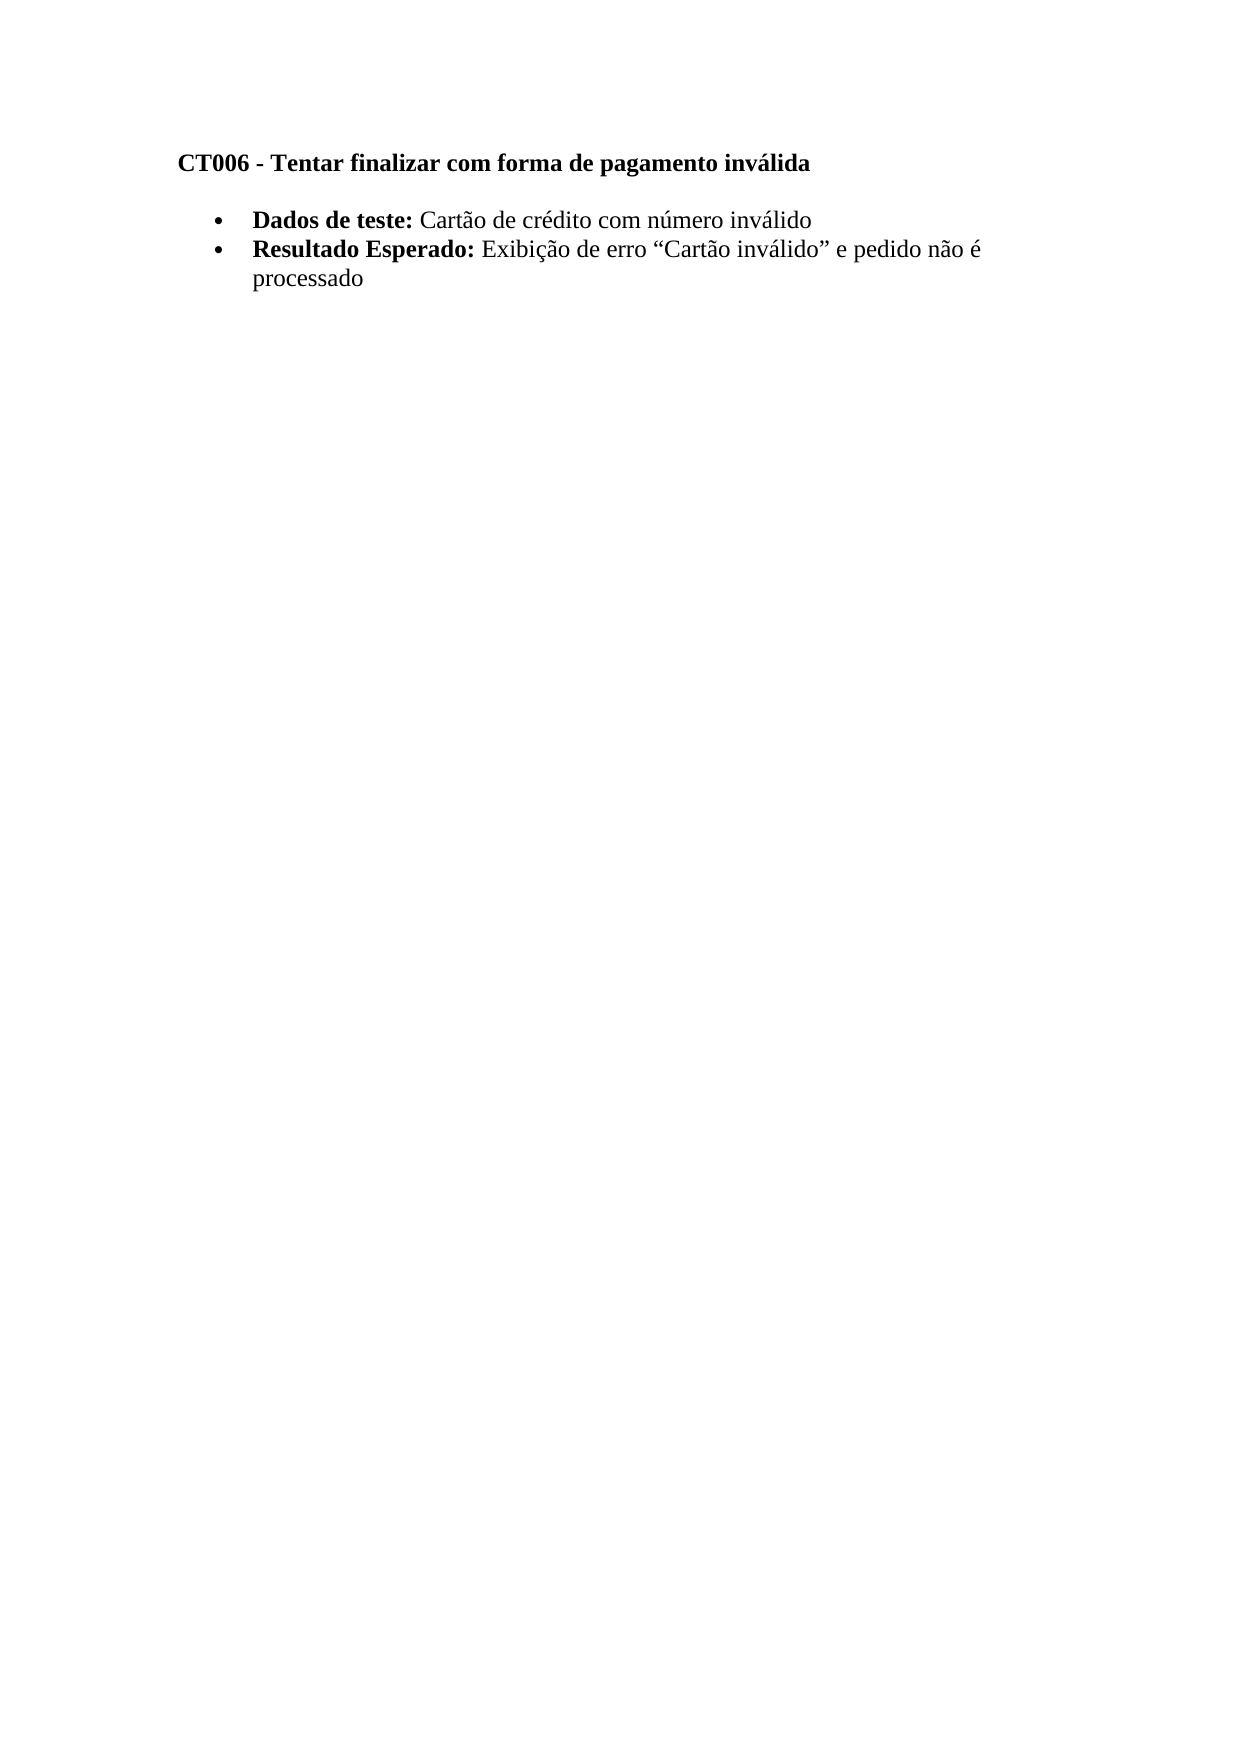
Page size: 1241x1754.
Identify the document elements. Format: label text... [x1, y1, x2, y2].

text CT006 - Tentar finalizar com forma de pagamento inválida [177, 148, 1063, 176]
list Dados de teste: Cartão de crédito com número inválido [215, 206, 1063, 234]
list Resultado Esperado: Exibição de erro “Cartão inválido” e pedido não é processado [215, 234, 1063, 292]
